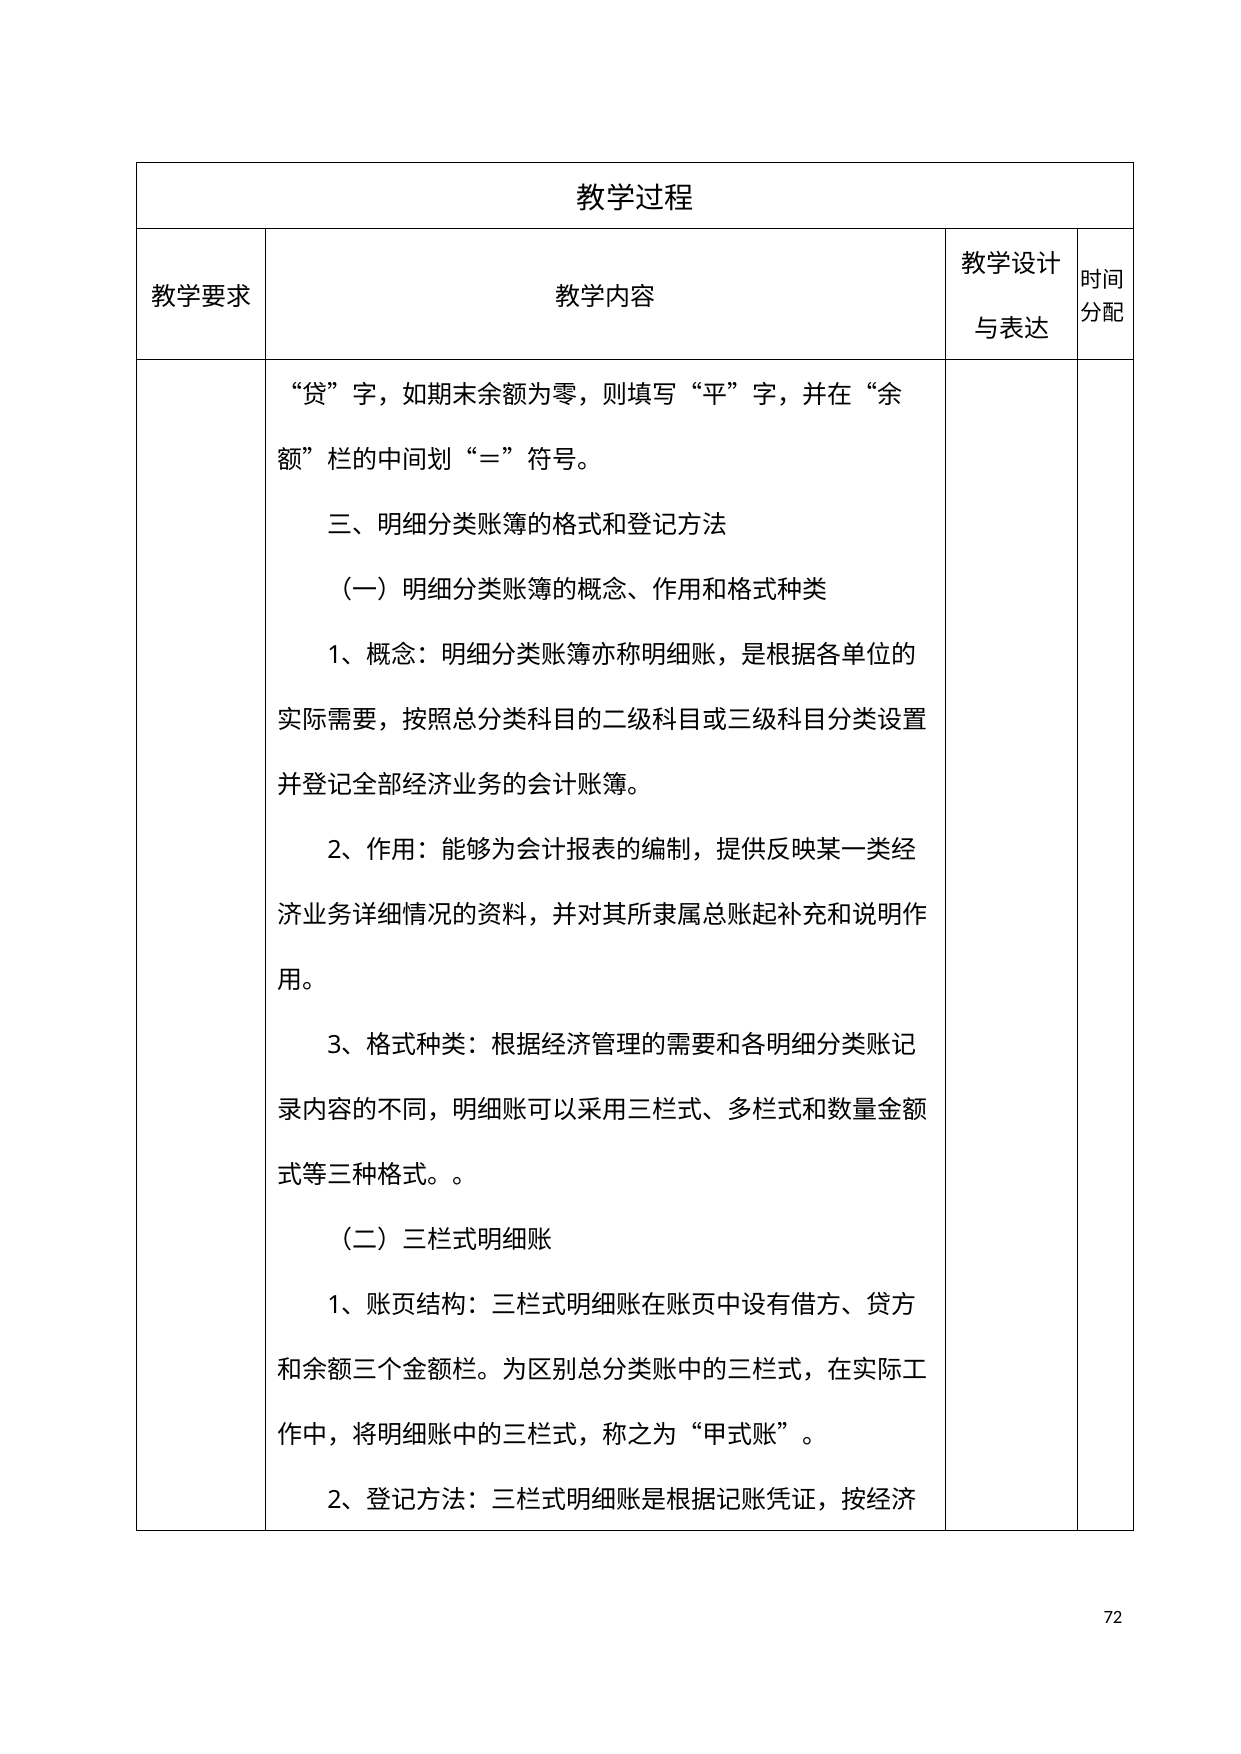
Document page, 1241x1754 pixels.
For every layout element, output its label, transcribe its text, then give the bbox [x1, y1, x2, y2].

table_cell 教学设计与表达 [946, 229, 1077, 359]
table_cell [137, 360, 265, 1530]
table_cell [266, 360, 945, 1530]
table_cell 时间分配 [1078, 229, 1133, 359]
table_header 教学过程 [137, 163, 1133, 228]
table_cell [946, 360, 1077, 1530]
table_cell 教学要求 [137, 229, 265, 359]
table_cell 教学内容 [266, 229, 945, 359]
table_cell [1078, 360, 1133, 1530]
